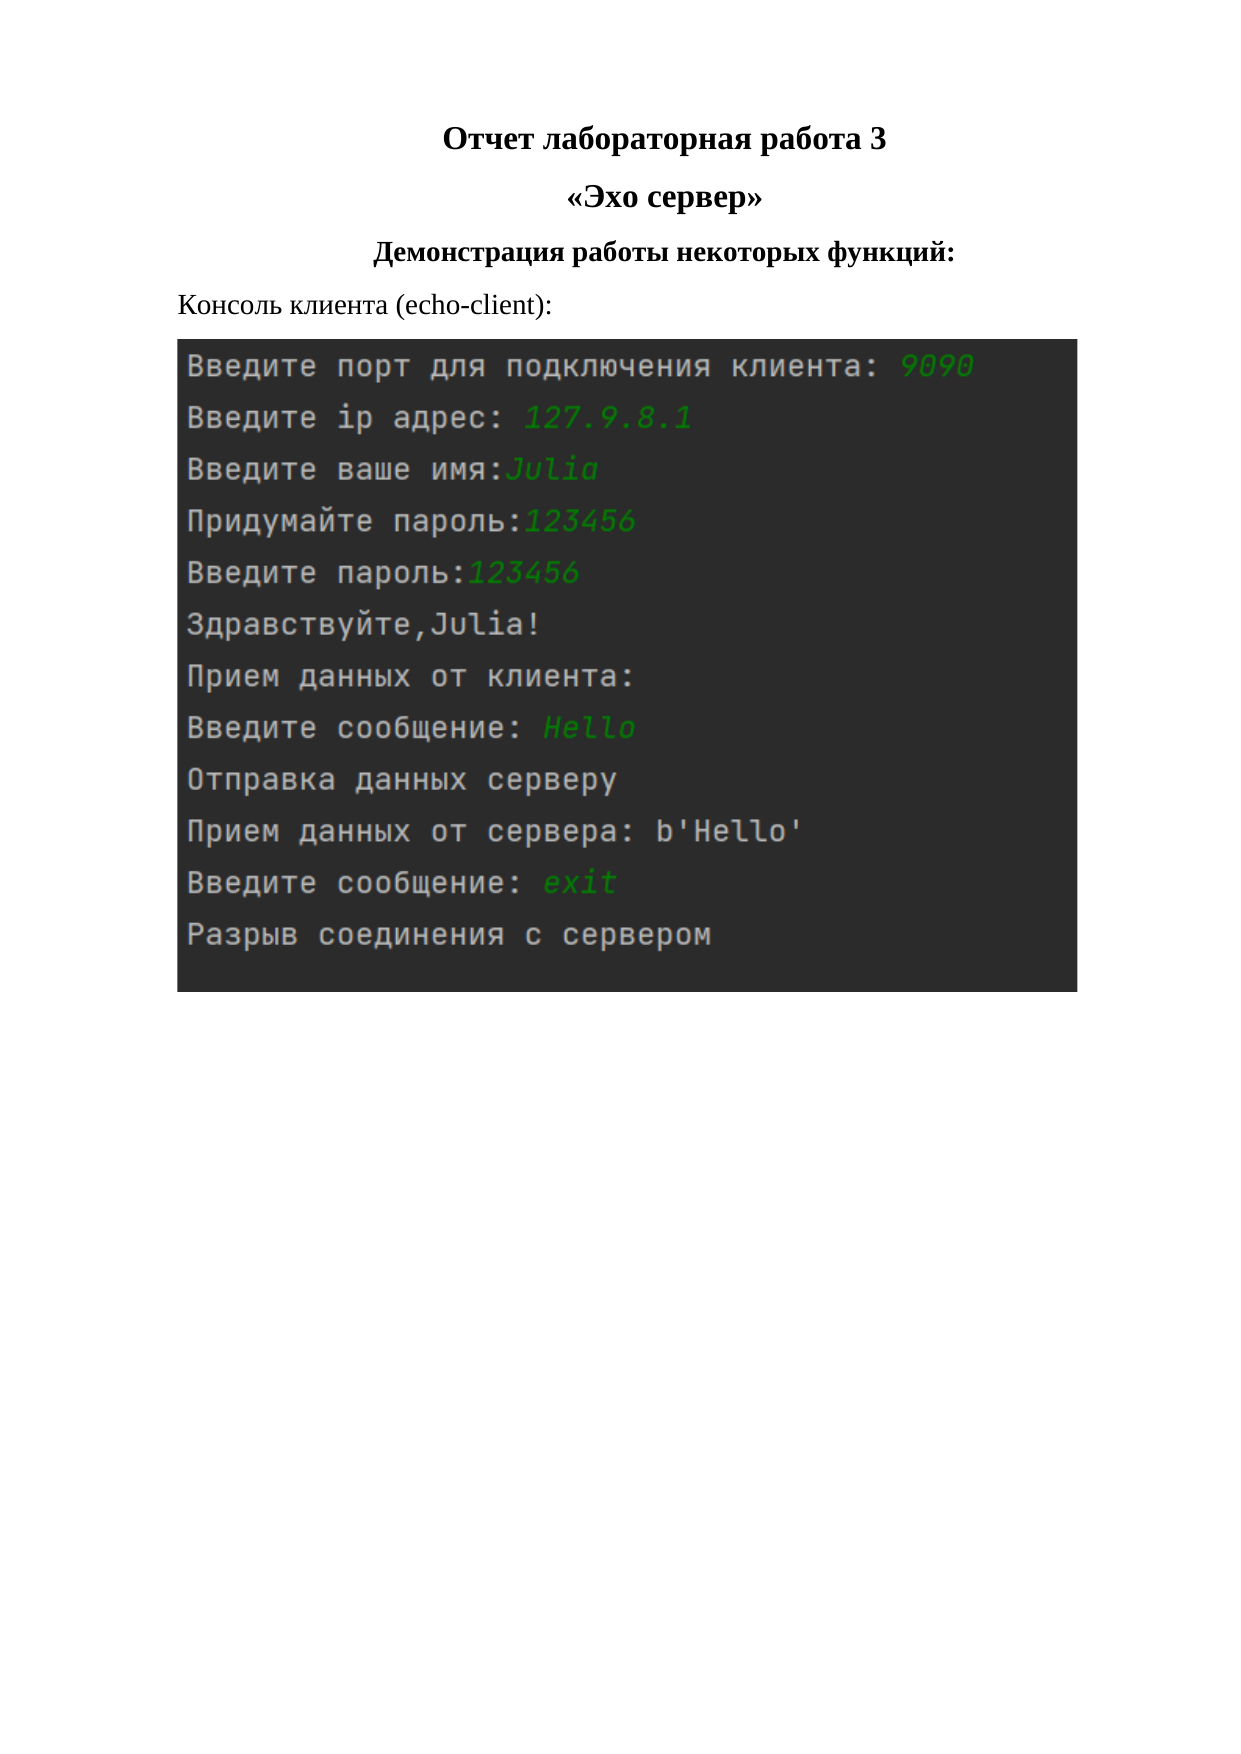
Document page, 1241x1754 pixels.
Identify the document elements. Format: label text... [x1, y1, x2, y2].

text Демонстрация работы некоторых функций: [177, 234, 1152, 268]
text Отчет лабораторная работа 3 [177, 118, 1152, 156]
picture [177, 339, 1078, 992]
text Консоль клиента (echo-client): [177, 287, 1152, 321]
text «Эхо сервер» [177, 176, 1152, 214]
